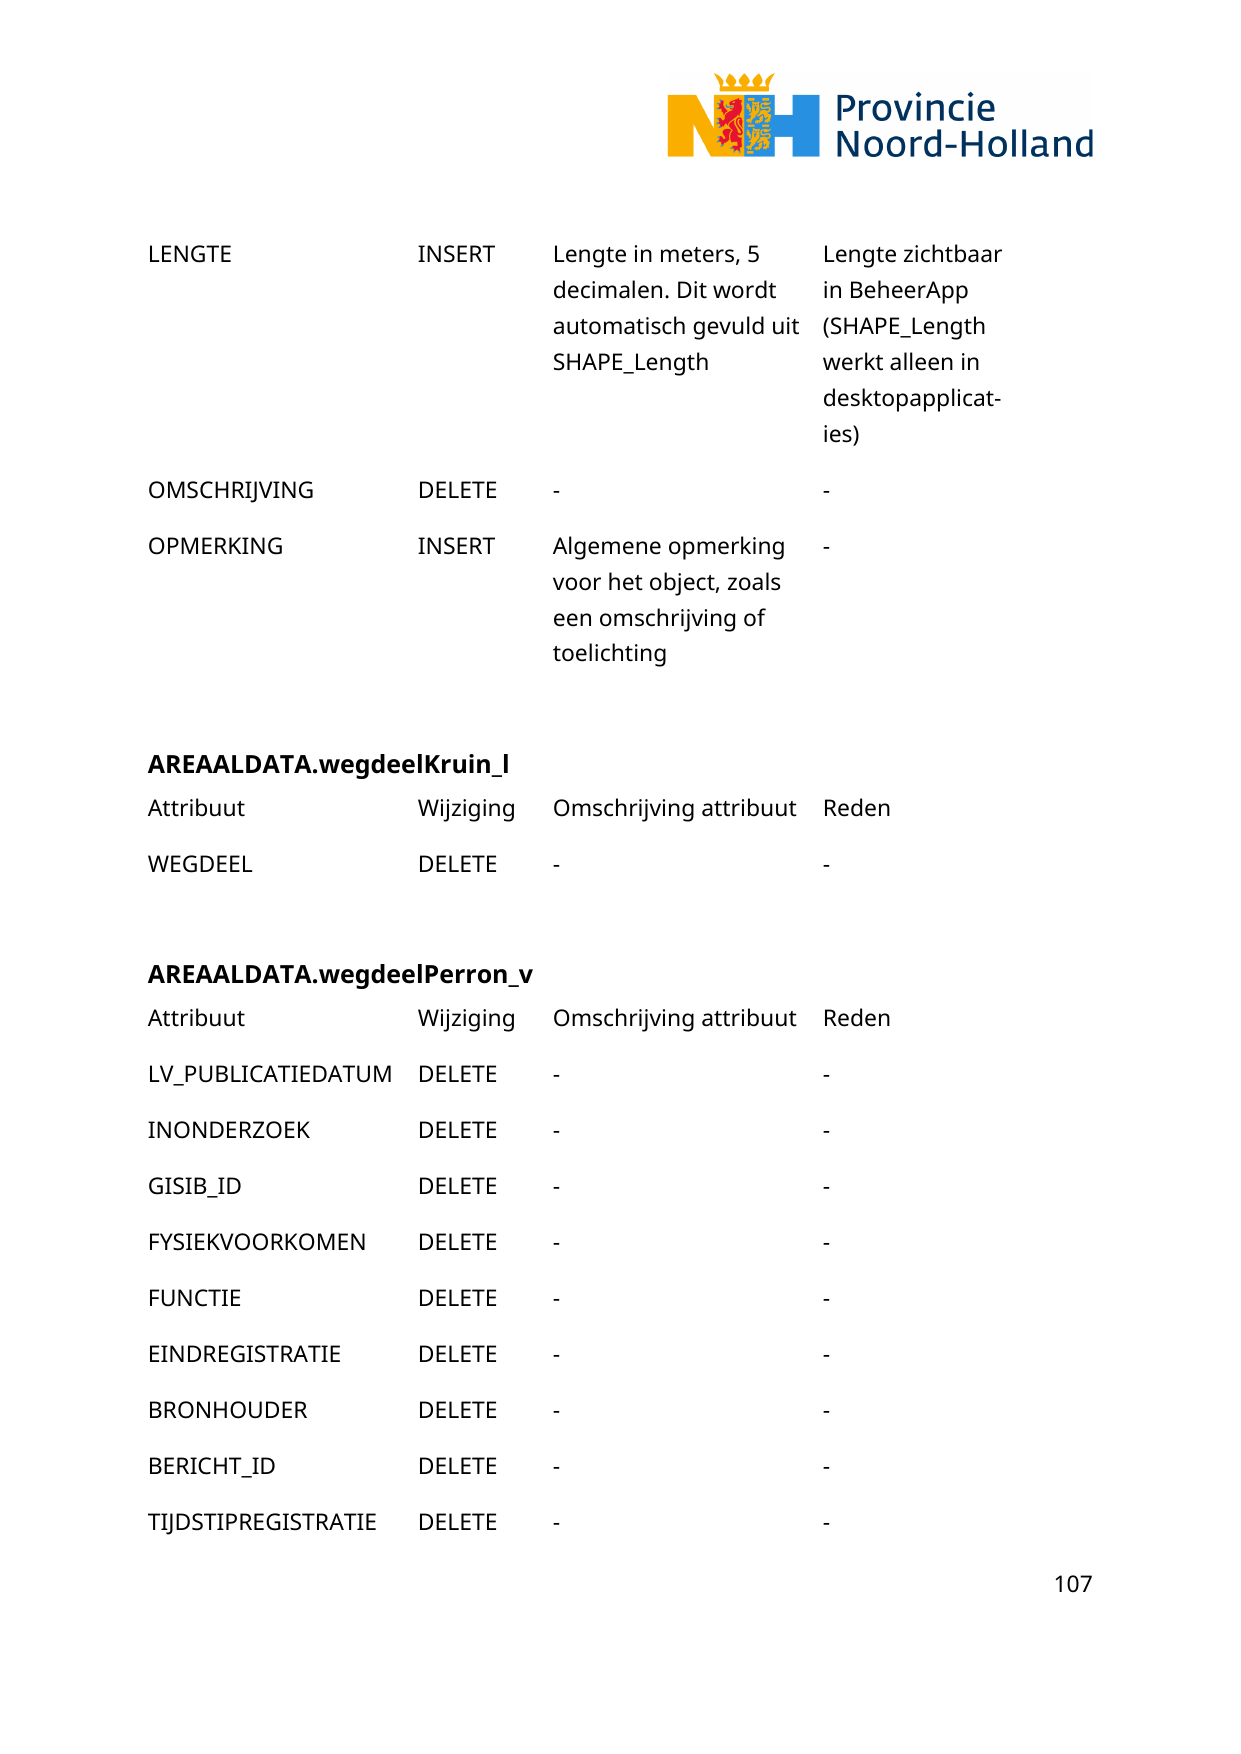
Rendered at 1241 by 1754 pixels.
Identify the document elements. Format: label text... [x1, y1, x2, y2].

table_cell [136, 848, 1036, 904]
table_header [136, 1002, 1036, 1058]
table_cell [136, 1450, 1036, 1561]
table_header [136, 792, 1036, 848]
picture [667, 73, 1093, 157]
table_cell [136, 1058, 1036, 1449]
subtitle AREAALDATA.wegdeelPerron_v [148, 957, 1093, 991]
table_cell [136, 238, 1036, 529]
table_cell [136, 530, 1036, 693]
subtitle AREAALDATA.wegdeelKruin_l [148, 746, 1093, 780]
